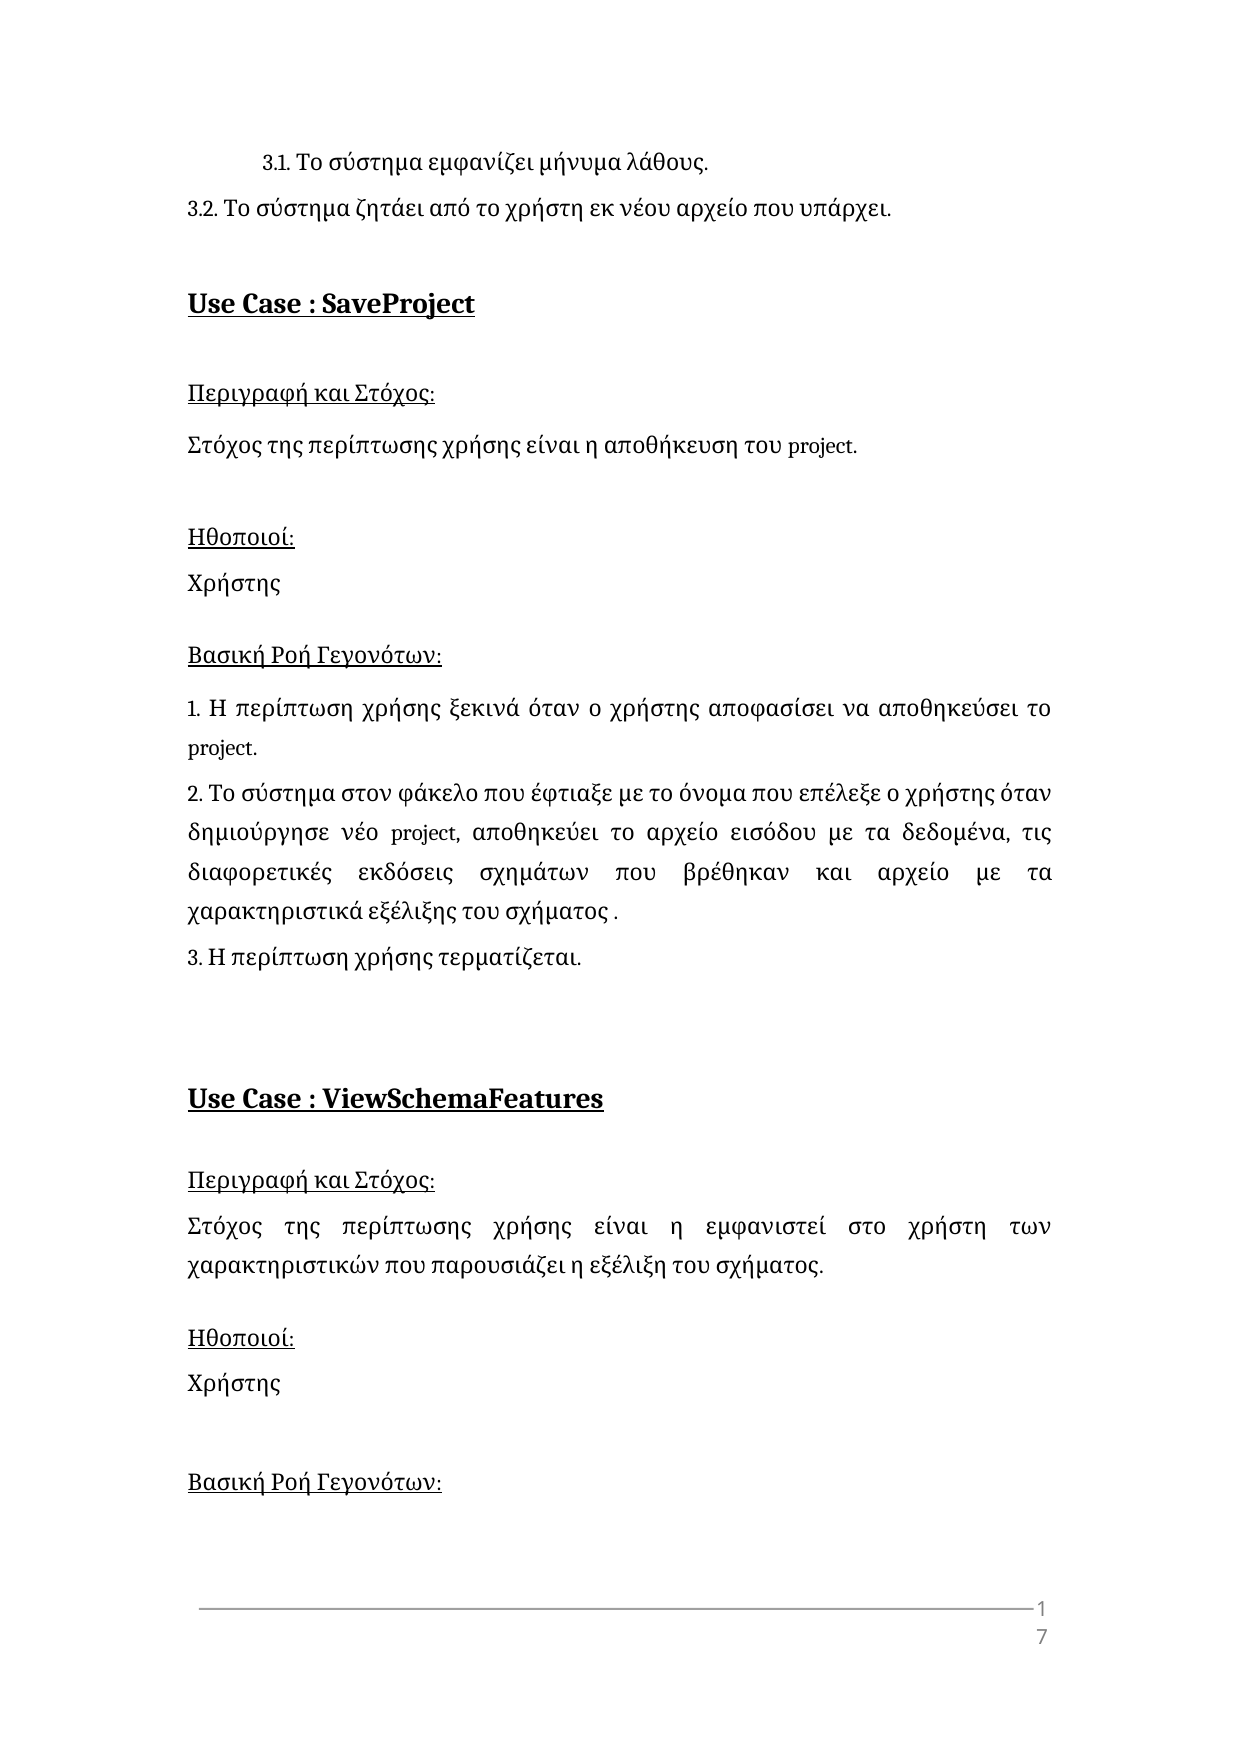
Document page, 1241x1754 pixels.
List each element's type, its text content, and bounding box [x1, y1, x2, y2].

text Περιγραφή και Στόχος: [187, 381, 1053, 407]
text 2. Το σύστημα στον φάκελο που έφτιαξε με το όνομα που επέλεξε ο χρήστης όταν δημιούργησε νέο project, αποθηκεύει το αρχείο εισόδου με τα δεδομένα, τις διαφορετικές εκδόσεις σχημάτων που βρέθηκαν και αρχείο με τα χαρακτηριστικά εξέλιξης του σχήματος . [187, 781, 1053, 925]
text Βασική Ροή Γεγονότων: [187, 643, 1053, 669]
text 3.1. Το σύστημα εμφανίζει μήνυμα λάθους. [187, 150, 1053, 176]
text 3.2. Το σύστημα ζητάει από το χρήστη εκ νέου αρχείο που υπάρχει. [187, 196, 1053, 222]
text Χρήστης [187, 571, 1053, 597]
text Χρήστης [187, 1371, 1053, 1397]
text Use Case : SaveProject [187, 287, 1053, 321]
text Περιγραφή και Στόχος: [187, 1168, 1053, 1194]
text Στόχος της περίπτωσης χρήσης είναι η αποθήκευση του project. [187, 433, 1053, 460]
text Στόχος της περίπτωσης χρήσης είναι η εμφανιστεί στο χρήστη των χαρακτηριστικών που παρουσιάζει η εξέλιξη του σχήματος. [187, 1214, 1053, 1280]
text 1. Η περίπτωση χρήσης ξεκινά όταν ο χρήστης αποφασίσει να αποθηκεύσει το project. [187, 695, 1053, 761]
text Use Case : ViewSchemaFeatures [187, 1082, 1053, 1115]
text Βασική Ροή Γεγονότων: [187, 1469, 1053, 1496]
text 3. Η περίπτωση χρήσης τερματίζεται. [187, 945, 1053, 971]
text Ηθοποιοί: [187, 525, 1053, 551]
text Ηθοποιοί: [187, 1325, 1053, 1352]
